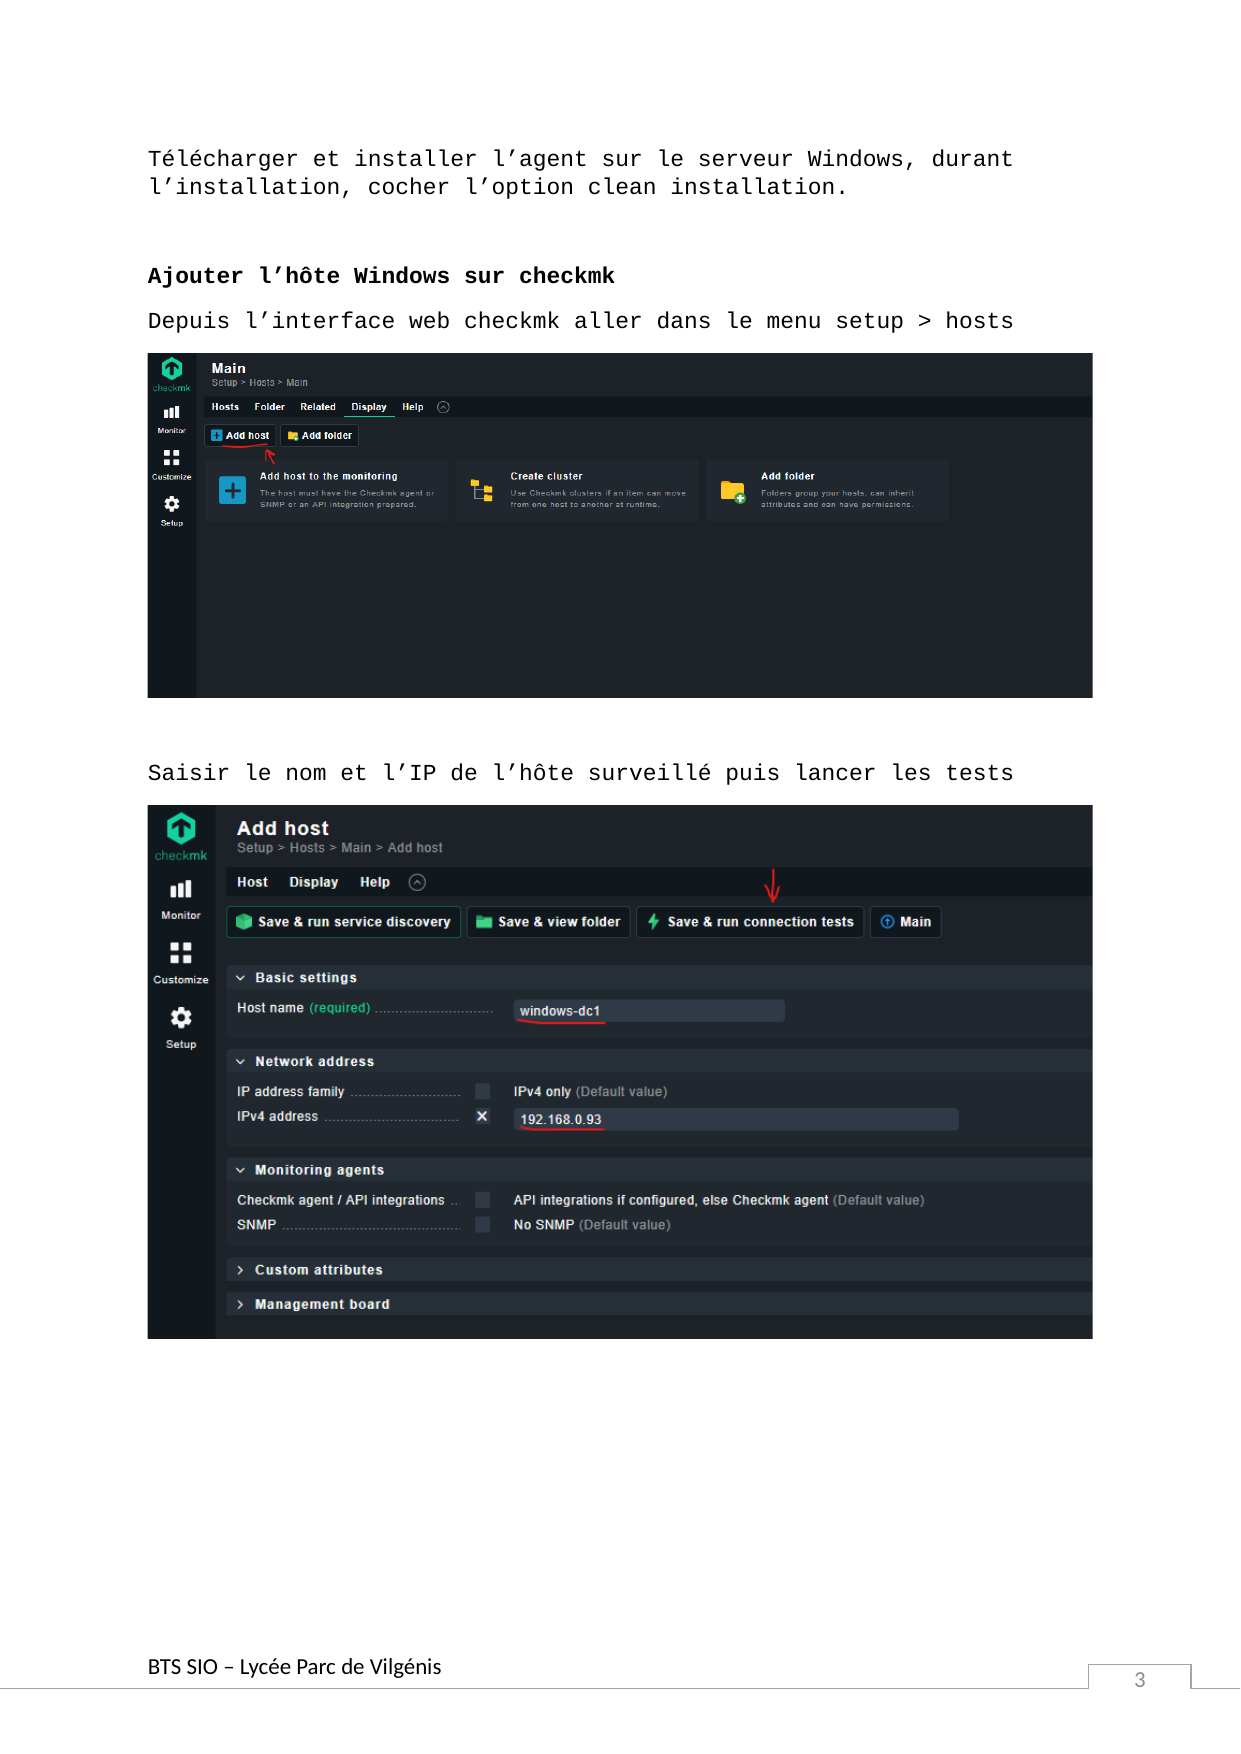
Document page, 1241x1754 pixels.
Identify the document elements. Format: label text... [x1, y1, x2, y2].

picture [147, 805, 1093, 1339]
text Depuis l’interface web checkmk aller dans le menu setup > hosts [148, 309, 1092, 335]
text Télécharger et installer l’agent sur le serveur Windows, durant l’installation, cocher l’option clean installation. [148, 148, 1092, 202]
text Saisir le nom et l’IP de l’hôte surveillé puis lancer les tests [148, 761, 1092, 787]
picture [147, 353, 1093, 698]
text Ajouter l’hôte Windows sur checkmk [148, 265, 1092, 291]
